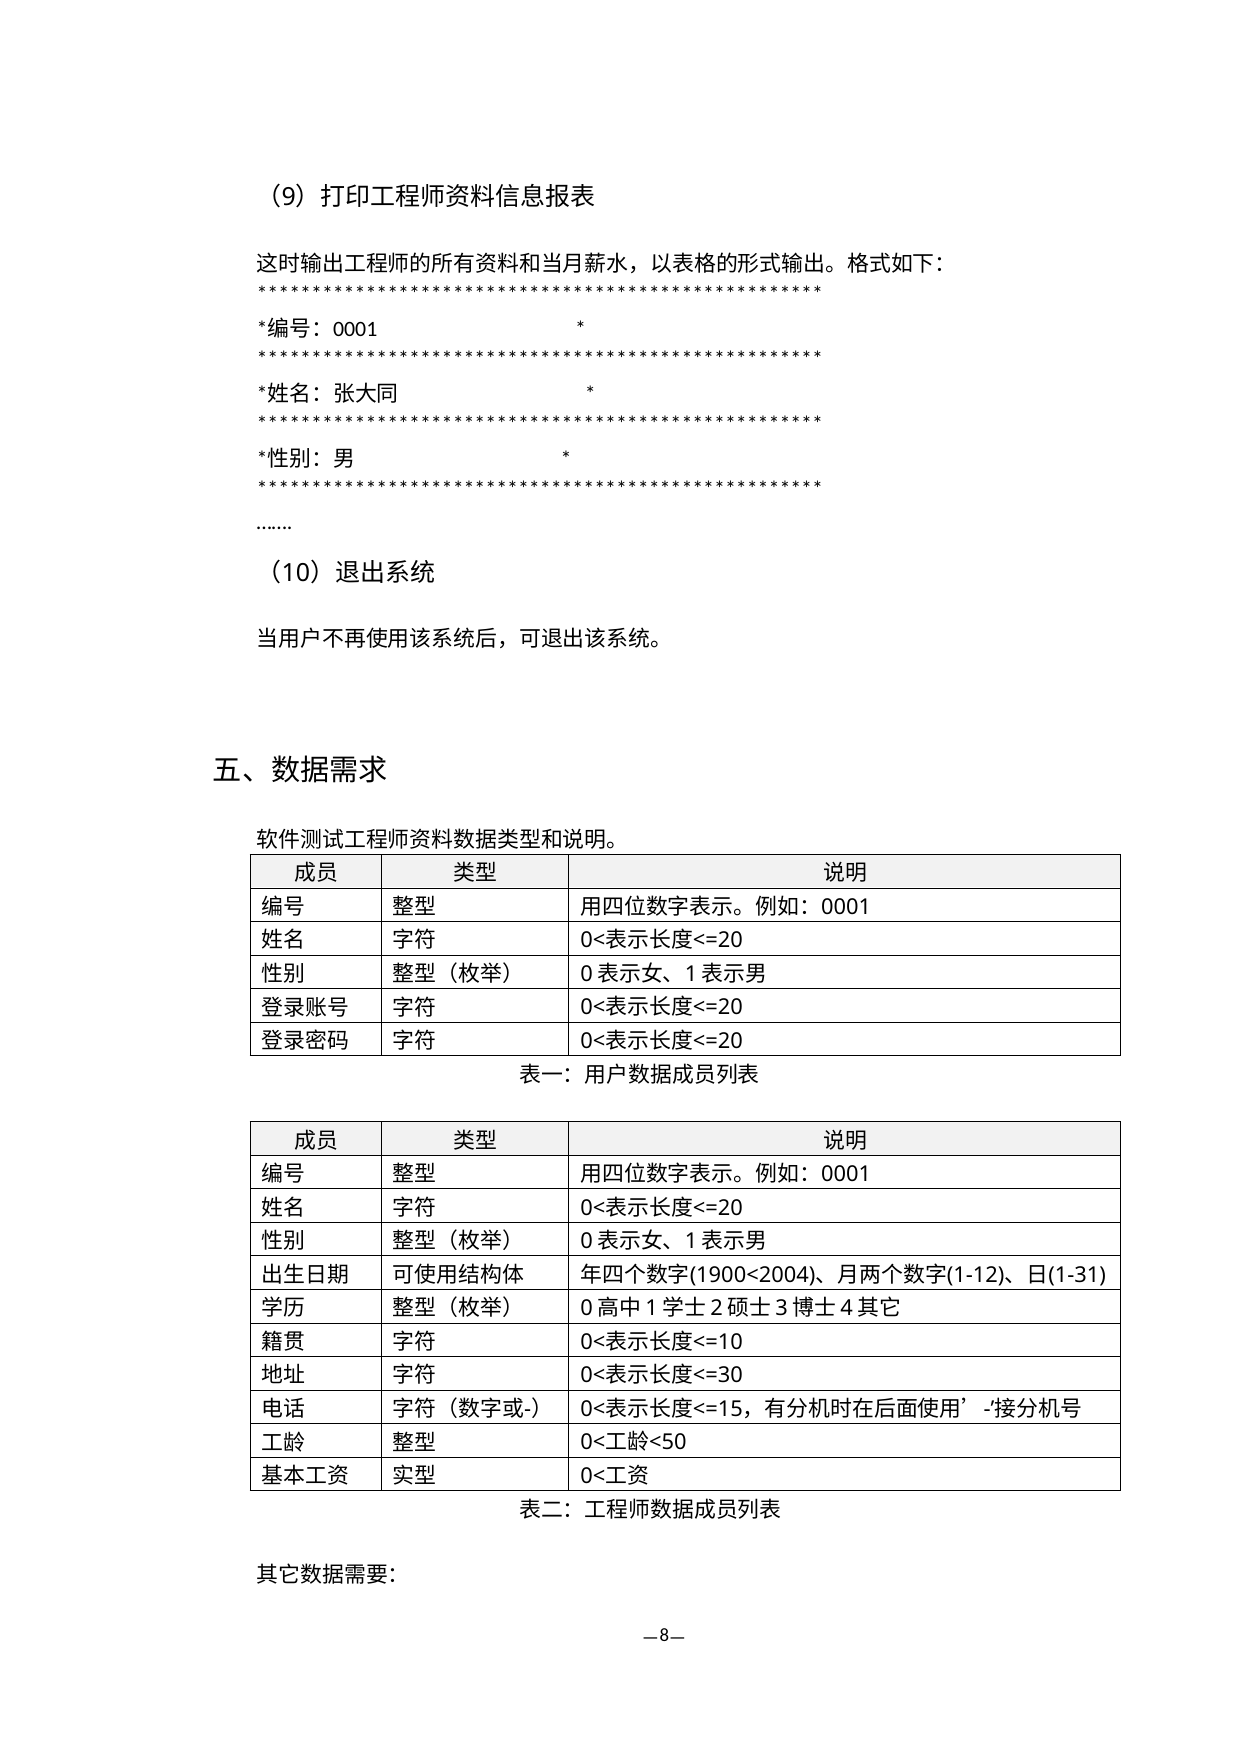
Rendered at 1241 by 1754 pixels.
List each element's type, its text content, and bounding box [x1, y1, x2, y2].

table_cell 字符 [382, 922, 568, 954]
table_header 说明 [569, 855, 1120, 887]
table_header 成员 [251, 1122, 381, 1155]
table_cell 字符（数字或-） [382, 1391, 568, 1423]
table_cell 出生日期 [251, 1256, 381, 1289]
table_cell 电话 [251, 1391, 381, 1423]
text ……. [213, 505, 1116, 538]
text *编号：0001 * [213, 310, 1116, 343]
table_cell 0<表示长度<=30 [569, 1357, 1120, 1389]
table_cell 可使用结构体 [382, 1256, 568, 1289]
table_cell 0<表示长度<=20 [569, 989, 1120, 1022]
text 这时输出工程师的所有资料和当月薪水，以表格的形式输出。格式如下： [213, 245, 1116, 278]
subtitle （10）退出系统 [213, 538, 1116, 603]
text **************************************************** [213, 473, 1116, 505]
table_cell 姓名 [251, 1189, 381, 1222]
table_cell 用四位数字表示。例如：0001 [569, 1156, 1120, 1188]
table_cell 字符 [382, 1023, 568, 1055]
table_cell 0表示女、1表示男 [569, 956, 1120, 988]
table_cell 工龄 [251, 1424, 381, 1457]
table_cell 学历 [251, 1290, 381, 1322]
table_cell 整型 [382, 1156, 568, 1188]
table_cell 年四个数字(1900<2004)、月两个数字(1-12)、日(1-31) [569, 1256, 1120, 1289]
subtitle （9）打印工程师资料信息报表 [213, 162, 1116, 227]
table_cell 0<表示长度<=15，有分机时在后面使用’-’接分机号 [569, 1391, 1120, 1423]
table_cell 0高中1学士2硕士3博士4其它 [569, 1290, 1120, 1322]
text **************************************************** [213, 408, 1116, 440]
table_cell 整型（枚举） [382, 1223, 568, 1255]
text **************************************************** [213, 278, 1116, 310]
table_cell 性别 [251, 1223, 381, 1255]
table_cell 字符 [382, 1189, 568, 1222]
table_cell 字符 [382, 1324, 568, 1356]
table_cell 性别 [251, 956, 381, 988]
table_cell 字符 [382, 1357, 568, 1389]
table_cell 0<表示长度<=10 [569, 1324, 1120, 1356]
table_cell 籍贯 [251, 1324, 381, 1356]
text 其它数据需要： [213, 1556, 1116, 1589]
table_cell 基本工资 [251, 1458, 381, 1490]
text 软件测试工程师资料数据类型和说明。 [213, 821, 1116, 854]
table_cell 0<工资 [569, 1458, 1120, 1490]
table_cell 0<表示长度<=20 [569, 1023, 1120, 1055]
table_cell 整型 [382, 889, 568, 921]
text 表二：工程师数据成员列表 [213, 1491, 1116, 1524]
table_header 类型 [382, 1122, 568, 1155]
text *性别：男 * [213, 440, 1116, 473]
table_cell 0<表示长度<=20 [569, 1189, 1120, 1222]
table_header 类型 [382, 855, 568, 887]
table_header 成员 [251, 855, 381, 887]
table_cell 整型（枚举） [382, 956, 568, 988]
text 当用户不再使用该系统后，可退出该系统。 [213, 621, 1116, 653]
table_cell 编号 [251, 1156, 381, 1188]
table_cell 用四位数字表示。例如：0001 [569, 889, 1120, 921]
table_cell 整型 [382, 1424, 568, 1457]
table_cell 0<表示长度<=20 [569, 922, 1120, 954]
table_header 说明 [569, 1122, 1120, 1155]
text *姓名：张大同 * [213, 375, 1116, 408]
table_cell 地址 [251, 1357, 381, 1389]
table_cell 0<工龄<50 [569, 1424, 1120, 1457]
table_cell 整型（枚举） [382, 1290, 568, 1322]
text 表一：用户数据成员列表 [213, 1056, 1116, 1089]
table_cell 登录密码 [251, 1023, 381, 1055]
table_cell 登录账号 [251, 989, 381, 1022]
table_cell 字符 [382, 989, 568, 1022]
table_cell 编号 [251, 889, 381, 921]
table_cell 实型 [382, 1458, 568, 1490]
table_cell 姓名 [251, 922, 381, 954]
text **************************************************** [213, 343, 1116, 375]
table_cell 0表示女、1表示男 [569, 1223, 1120, 1255]
